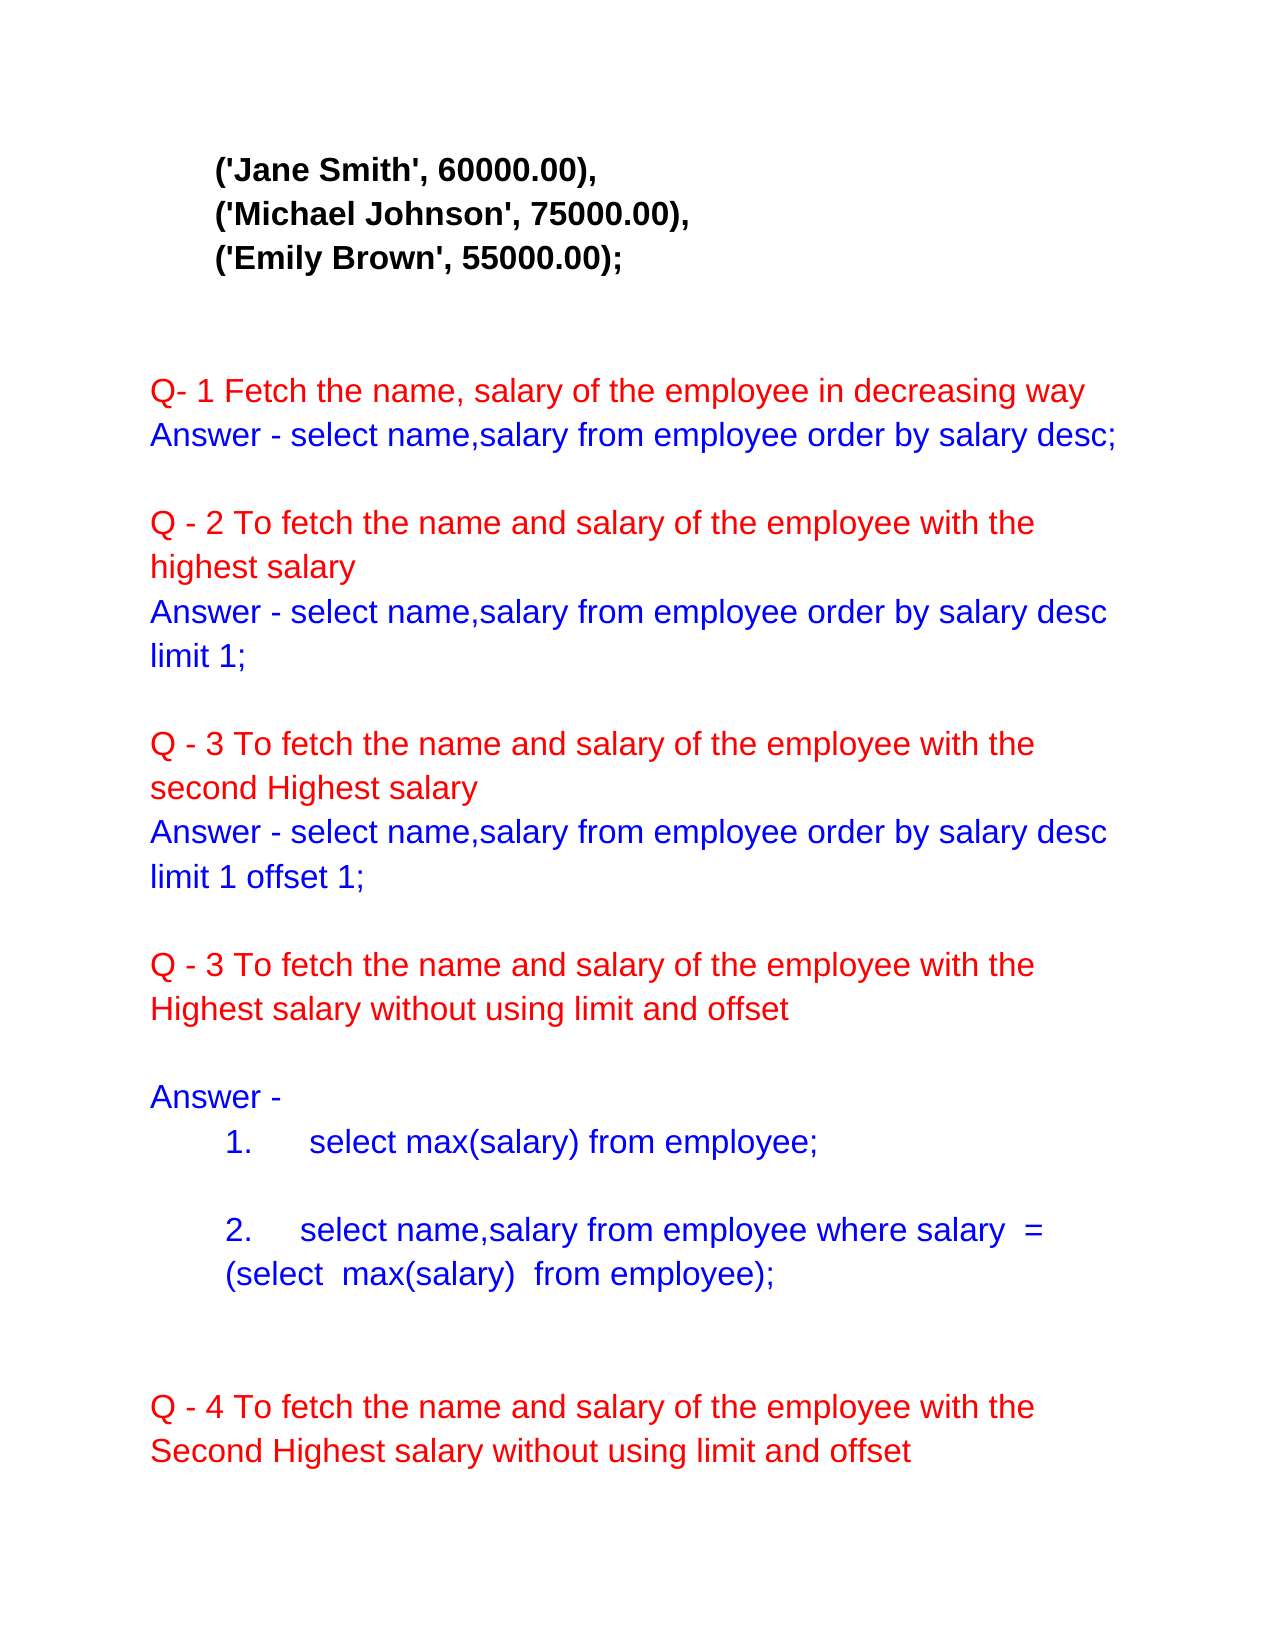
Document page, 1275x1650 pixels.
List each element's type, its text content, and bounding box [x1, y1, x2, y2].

text Q - 4 To fetch the name and salary of the employee with the Second Highest salary without using limit and offset [150, 1387, 1125, 1469]
text Answer - [150, 1077, 1125, 1116]
text ('Jane Smith', 60000.00), [150, 150, 1125, 188]
text Q- 1 Fetch the name, salary of the employee in decreasing way [150, 371, 1125, 409]
text Answer - select name,salary from employee order by salary desc limit 1 offset 1; [150, 812, 1125, 895]
text Q - 2 To fetch the name and salary of the employee with the highest salary [150, 503, 1125, 586]
text Q - 3 To fetch the name and salary of the employee with the Highest salary without using limit and offset [150, 945, 1125, 1028]
text ('Michael Johnson', 75000.00), [150, 194, 1125, 233]
text Q - 3 To fetch the name and salary of the employee with the second Highest salary [150, 724, 1125, 807]
text 2. select name,salary from employee where salary = (select max(salary) from employee); [225, 1210, 1125, 1293]
text ('Emily Brown', 55000.00); [150, 238, 1125, 277]
text Answer - select name,salary from employee order by salary desc limit 1; [150, 592, 1125, 674]
text Answer - select name,salary from employee order by salary desc; [150, 415, 1125, 453]
text 1. select max(salary) from employee; [225, 1122, 1125, 1160]
